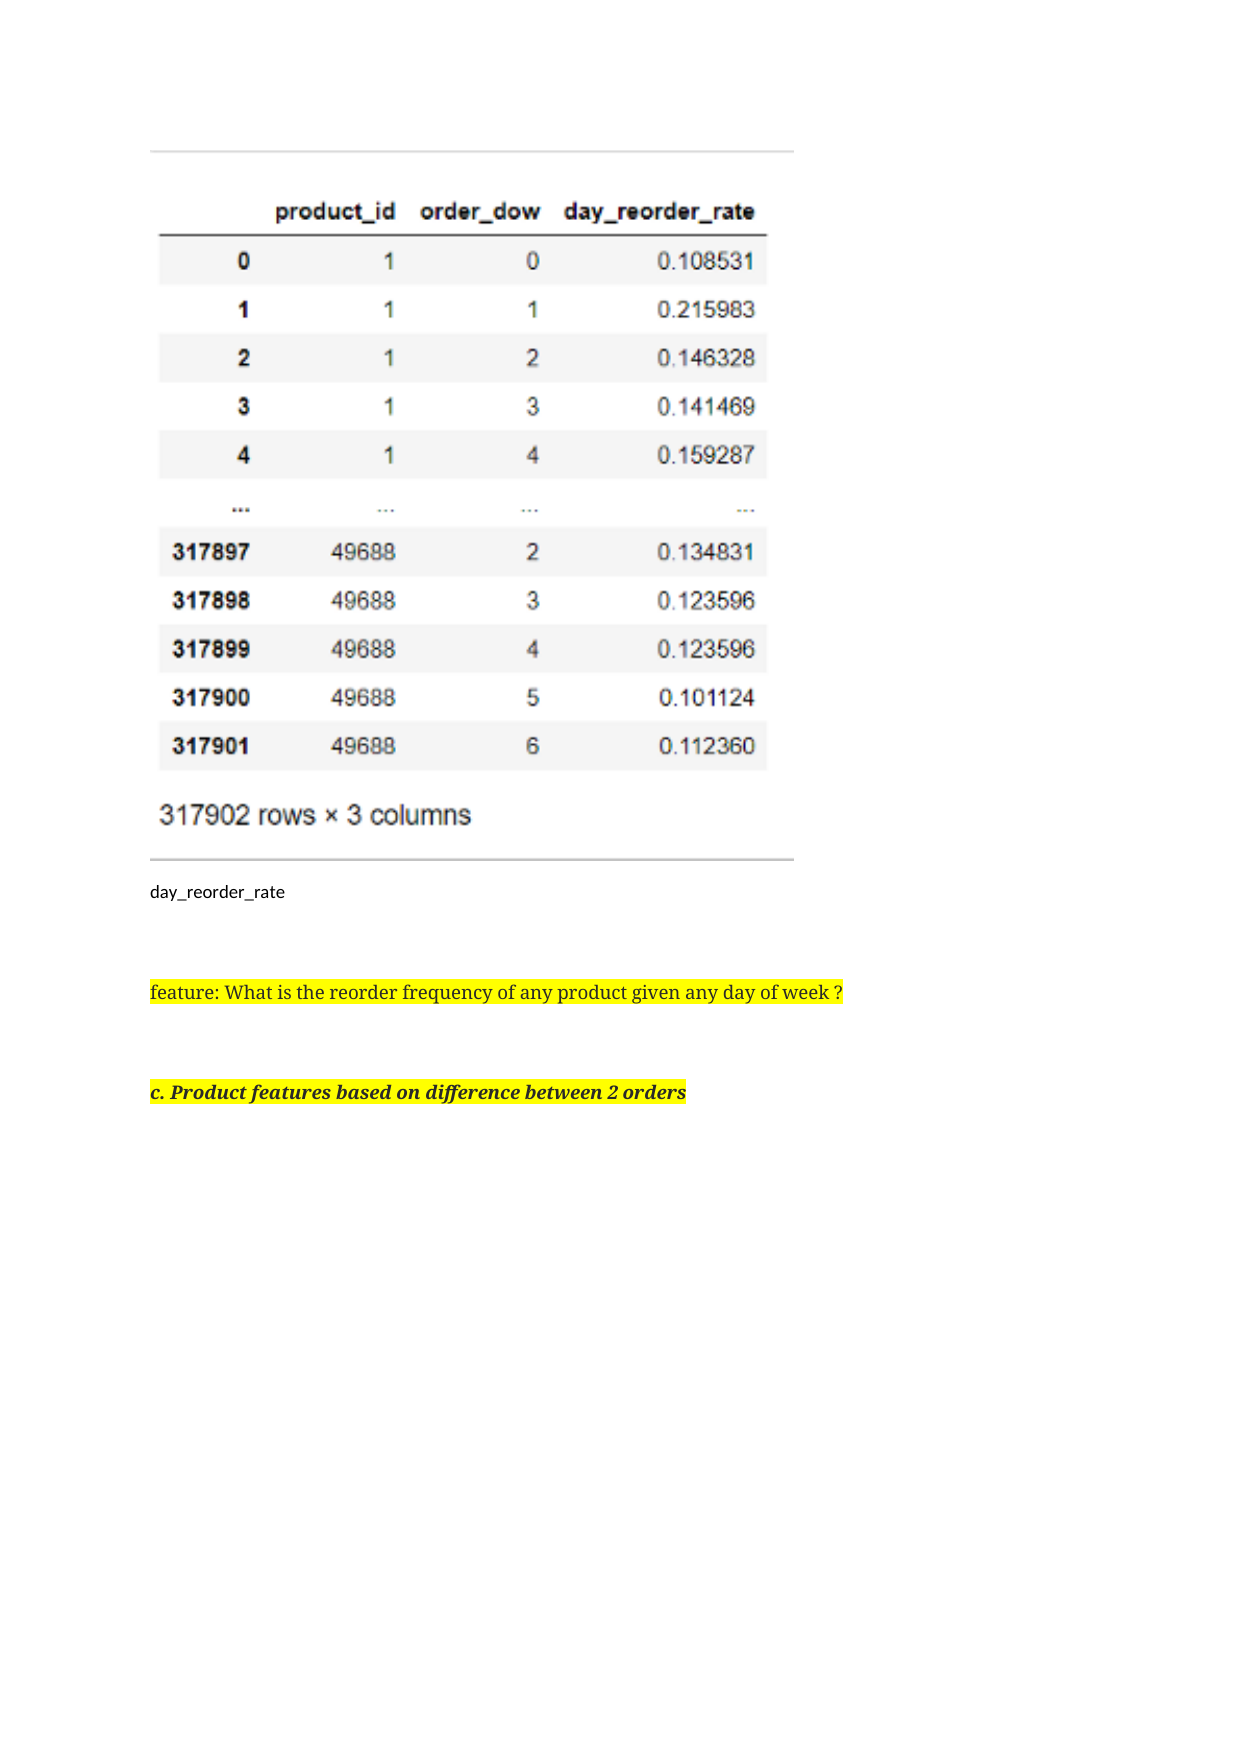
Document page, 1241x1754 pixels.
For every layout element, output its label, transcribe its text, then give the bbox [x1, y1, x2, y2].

text feature: What is the reorder frequency of any product given any day of week ? [150, 954, 1090, 1004]
text day_reorder_rate [150, 880, 1090, 903]
picture [150, 150, 794, 861]
text c. Product features based on difference between 2 orders [150, 1054, 1090, 1104]
